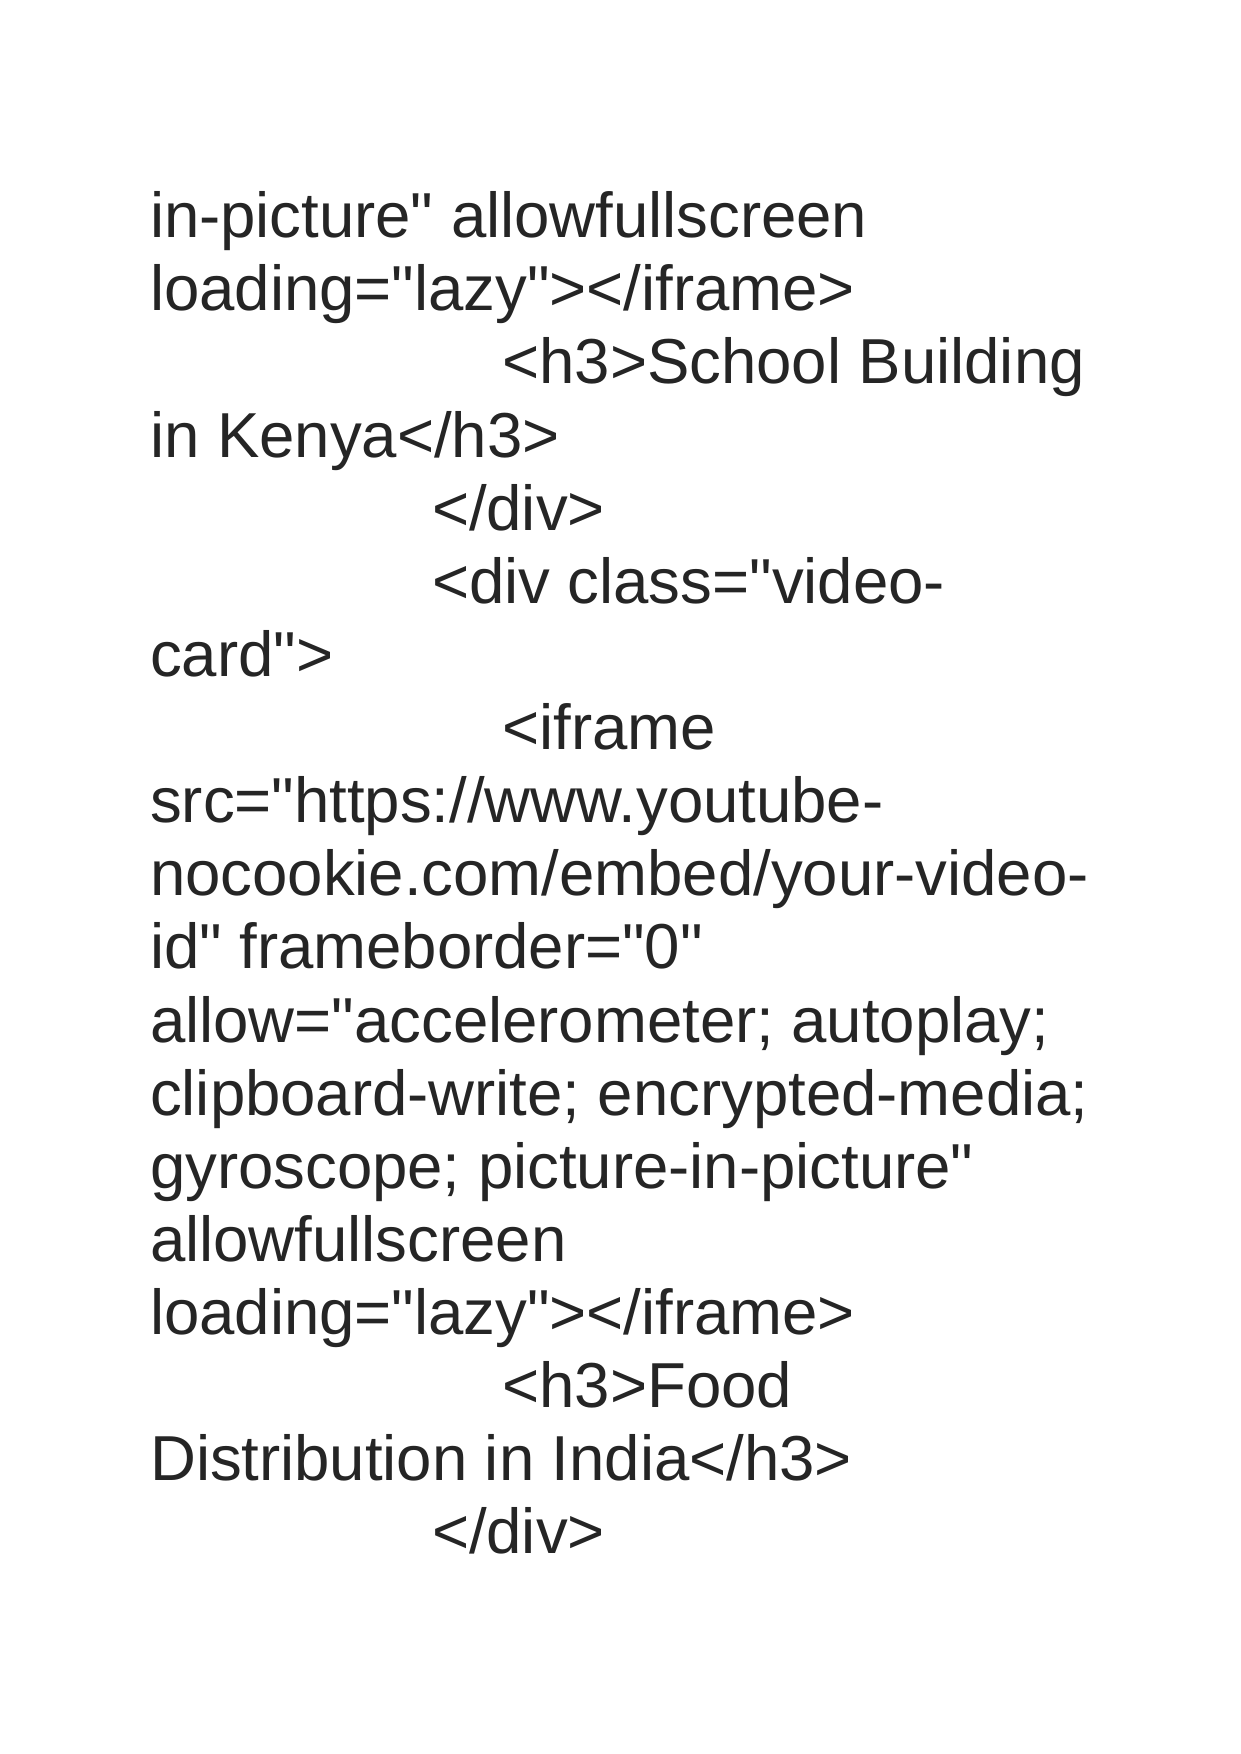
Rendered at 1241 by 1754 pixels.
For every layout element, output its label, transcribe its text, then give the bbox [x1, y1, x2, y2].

text <div class="video-card"> [150, 550, 1090, 696]
text in-picture" allowfullscreen loading="lazy"></iframe> [150, 184, 1090, 330]
text <h3>School Building in Kenya</h3> [150, 330, 1090, 477]
text </div> [150, 477, 1090, 550]
text <h3>Food Distribution in India</h3> [150, 1354, 1090, 1500]
text </div> [150, 1500, 1090, 1573]
text <iframe src="https://www.youtube-nocookie.com/embed/your-video-id" frameborder="0" allow="accelerometer; autoplay; clipboard-write; encrypted-media; gyroscope; picture-in-picture" allowfullscreen loading="lazy"></iframe> [150, 696, 1090, 1354]
